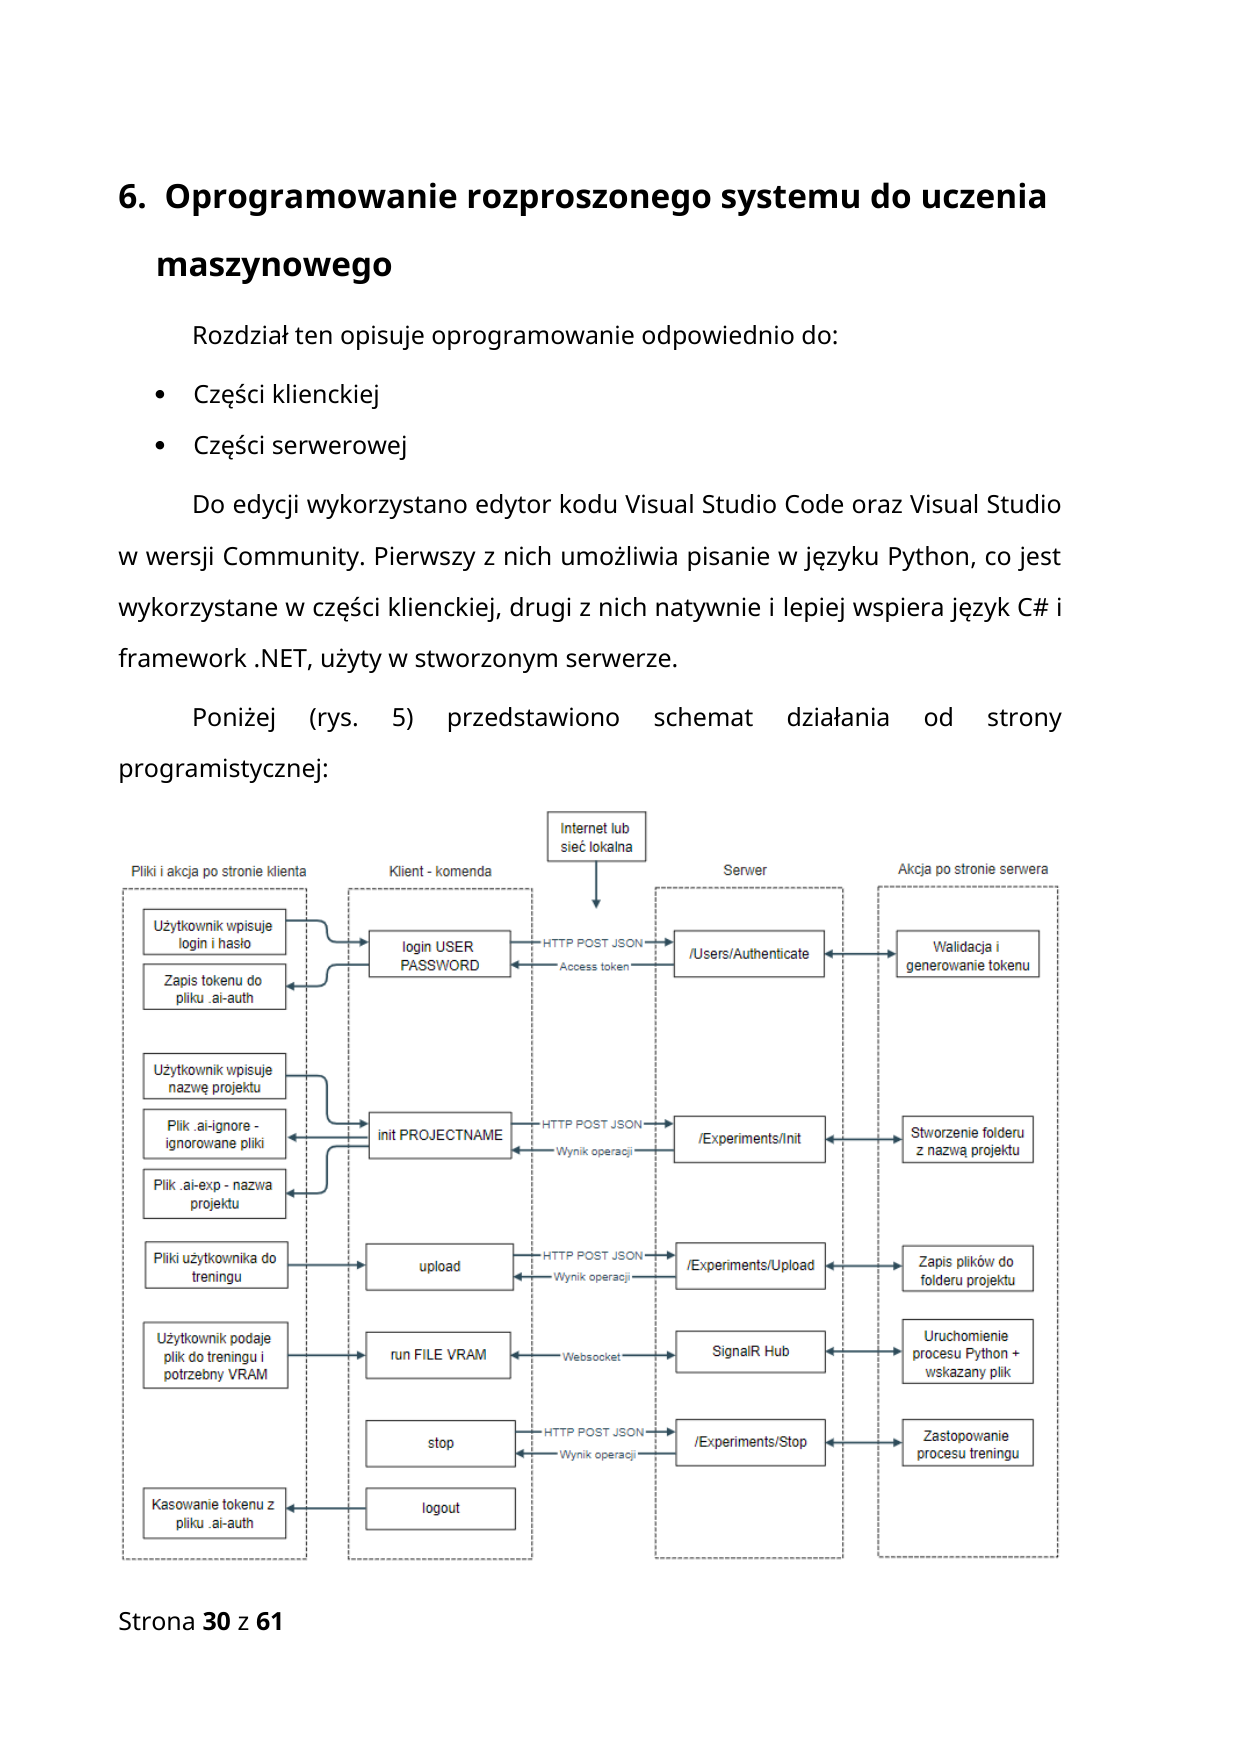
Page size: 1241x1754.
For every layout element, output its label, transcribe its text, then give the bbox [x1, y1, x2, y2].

list Części klienckiej [156, 377, 1063, 411]
text Poniżej (rys. 5) przedstawiono schemat działania od strony programistycznej: [118, 699, 1063, 785]
picture [118, 810, 1063, 1563]
text Do edycji wykorzystano edytor kodu Visual Studio Code oraz Visual Studio w wersji Community. Pierwszy z nich umożliwia pisanie w języku Python, co jest wykorzystane w części klienckiej, drugi z nich natywnie i lepiej wspiera język C# i framework .NET, użyty w stworzonym serwerze. [118, 487, 1063, 674]
text Rozdział ten opisuje oprogramowanie odpowiednio do: [118, 317, 1063, 351]
list Części serwerowej [156, 428, 1063, 462]
subtitle Oprogramowanie rozproszonego systemu do uczenia maszynowego [118, 173, 1063, 286]
